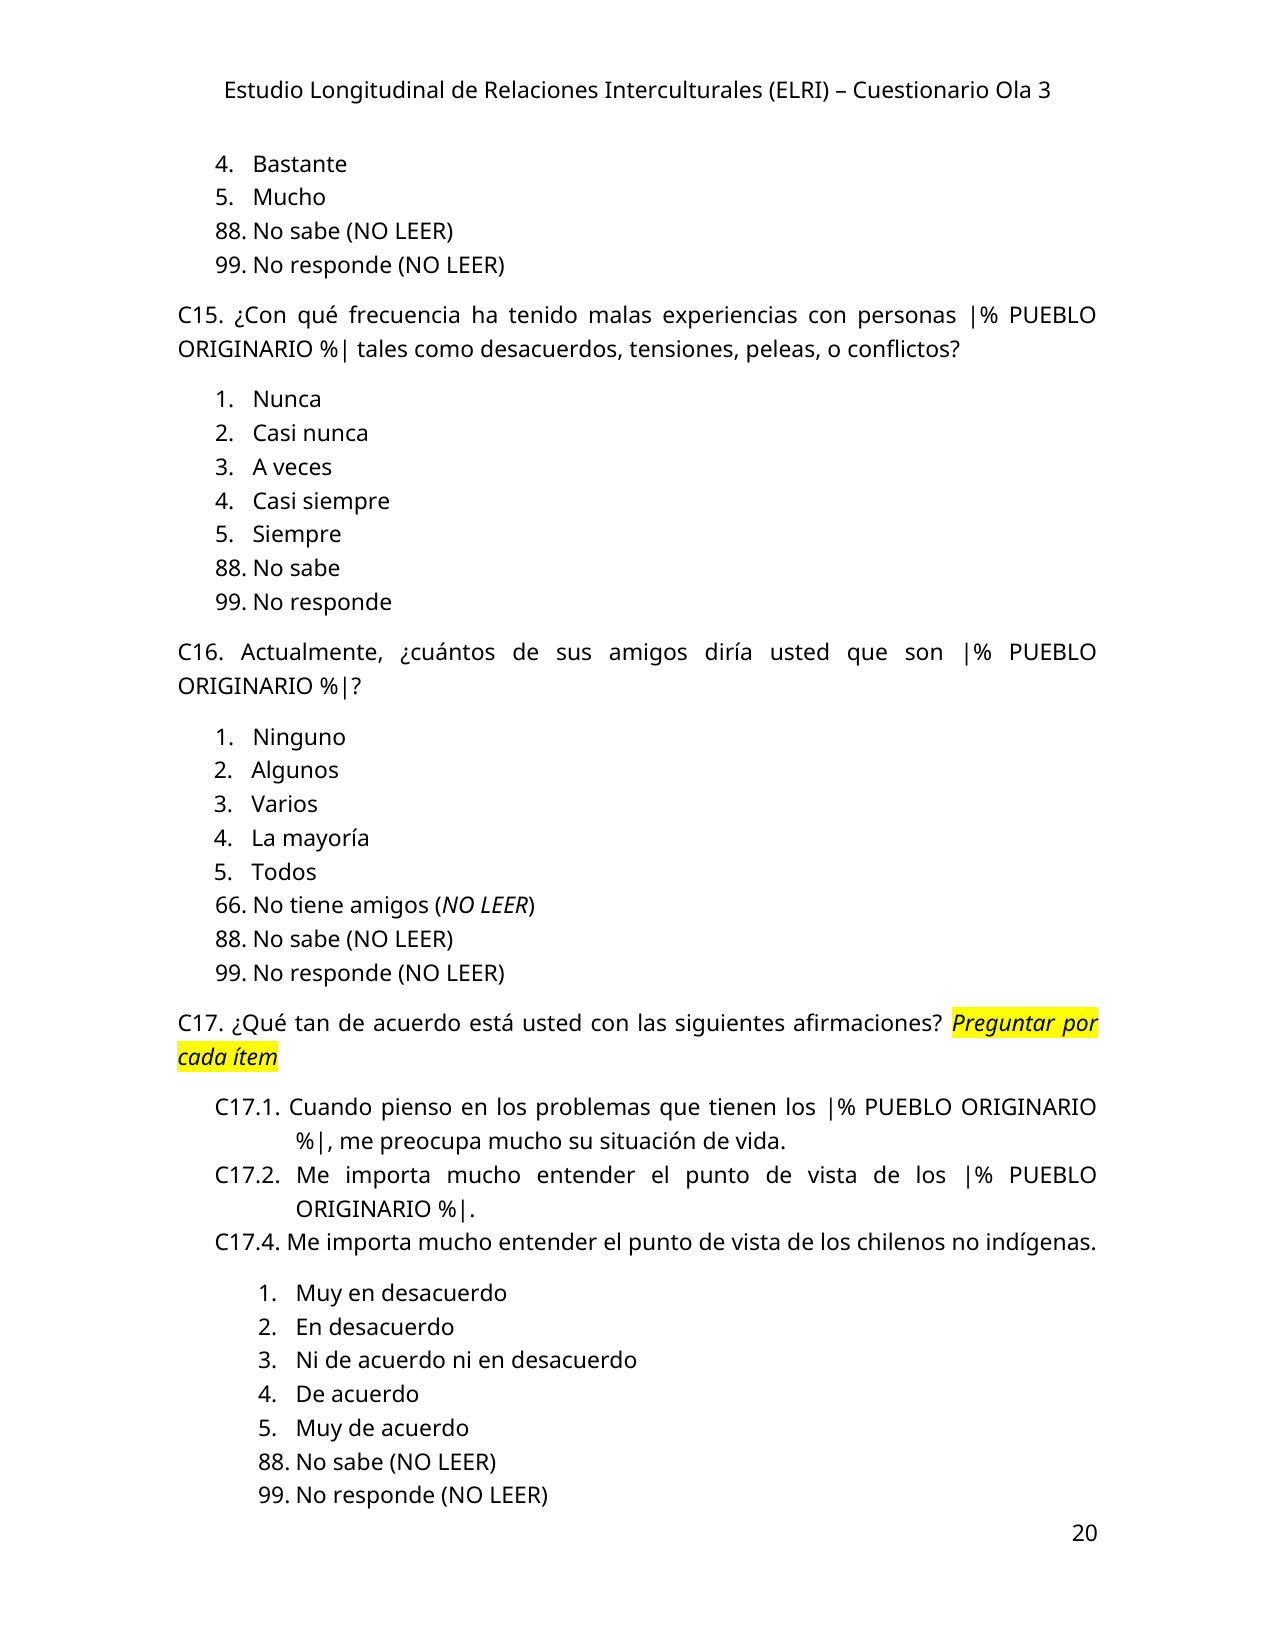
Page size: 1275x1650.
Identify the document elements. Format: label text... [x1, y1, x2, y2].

list Casi siempre [215, 485, 1098, 516]
list No responde (NO LEER) [258, 1479, 1098, 1511]
text C17.2. Me importa mucho entender el punto de vista de los |% PUEBLO ORIGINARIO %|. [214, 1159, 1098, 1224]
list La mayoría [213, 822, 1098, 853]
list Todos [213, 856, 1098, 887]
list Ni de acuerdo ni en desacuerdo [258, 1344, 1098, 1376]
list No responde [215, 586, 1098, 617]
list En desacuerdo [258, 1311, 1098, 1342]
text C17.1. Cuando pienso en los problemas que tienen los |% PUEBLO ORIGINARIO %|, me preocupa mucho su situación de vida. [214, 1091, 1098, 1156]
text C15. ¿Con qué frecuencia ha tenido malas experiencias con personas |% PUEBLO ORIGINARIO %| tales como desacuerdos, tensiones, peleas, o conflictos? [177, 299, 1098, 364]
text C16. Actualmente, ¿cuántos de sus amigos diría usted que son |% PUEBLO ORIGINARIO %|? [177, 636, 1098, 701]
list Mucho [215, 181, 1098, 213]
list De acuerdo [258, 1378, 1098, 1409]
list No responde (NO LEER) [215, 957, 1098, 988]
list Muy en desacuerdo [258, 1277, 1098, 1308]
list No sabe [215, 552, 1098, 583]
list Algunos [213, 754, 1098, 786]
text C17.4. Me importa mucho entender el punto de vista de los chilenos no indígenas. [214, 1226, 1098, 1258]
list Siempre [215, 518, 1098, 550]
list No tiene amigos (NO LEER) [215, 889, 1098, 921]
list Varios [213, 788, 1098, 819]
list No sabe (NO LEER) [258, 1446, 1098, 1477]
list No sabe (NO LEER) [215, 215, 1098, 246]
list Ninguno [215, 721, 1098, 752]
list No responde (NO LEER) [215, 249, 1098, 280]
list Casi nunca [215, 417, 1098, 448]
text C17. ¿Qué tan de acuerdo está usted con las siguientes afirmaciones? Preguntar por cada ítem [177, 1007, 1098, 1072]
list No sabe (NO LEER) [215, 923, 1098, 954]
list Bastante [215, 148, 1098, 179]
list Nunca [215, 383, 1098, 415]
list Muy de acuerdo [258, 1412, 1098, 1443]
list A veces [215, 451, 1098, 482]
